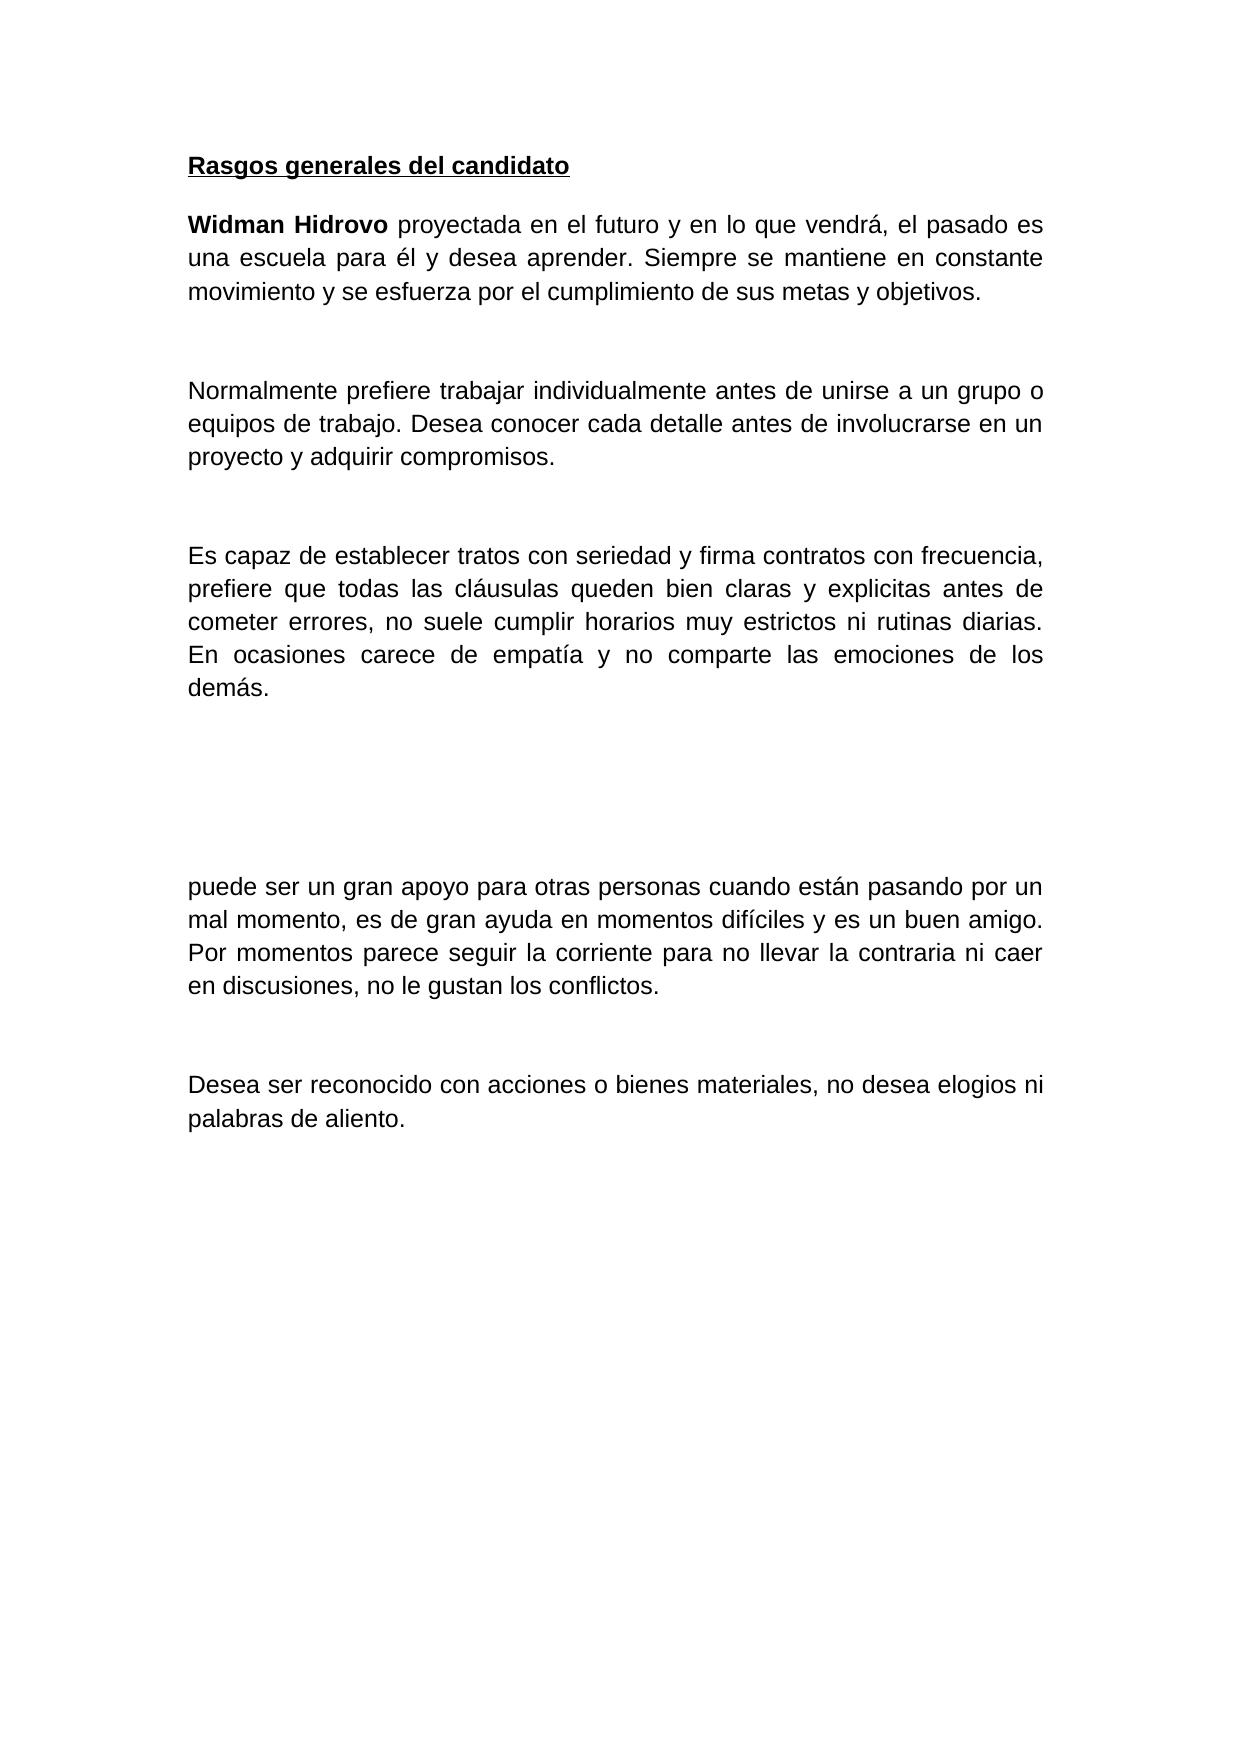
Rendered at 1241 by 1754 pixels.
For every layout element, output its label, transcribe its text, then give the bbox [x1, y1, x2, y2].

text Widman Hidrovo proyectada en el futuro y en lo que vendrá, el pasado es una escuela para él y desea aprender. Siempre se mantiene en constante movimiento y se esfuerza por el cumplimiento de sus metas y objetivos. [188, 210, 1045, 305]
text Rasgos generales del candidato [188, 151, 1062, 179]
text puede ser un gran apoyo para otras personas cuando están pasando por un mal momento, es de gran ayuda en momentos difíciles y es un buen amigo. Por momentos parece seguir la corriente para no llevar la contraria ni caer en discusiones, no le gustan los conflictos. [188, 872, 1045, 1000]
text Normalmente prefiere trabajar individualmente antes de unirse a un grupo o equipos de trabajo. Desea conocer cada detalle antes de involucrarse en un proyecto y adquirir compromisos. [188, 376, 1045, 471]
text Desea ser reconocido con acciones o bienes materiales, no desea elogios ni palabras de aliento. [188, 1071, 1045, 1132]
text Es capaz de establecer tratos con seriedad y firma contratos con frecuencia, prefiere que todas las cláusulas queden bien claras y explicitas antes de cometer errores, no suele cumplir horarios muy estrictos ni rutinas diarias. En ocasiones carece de empatía y no comparte las emociones de los demás. [188, 541, 1045, 702]
